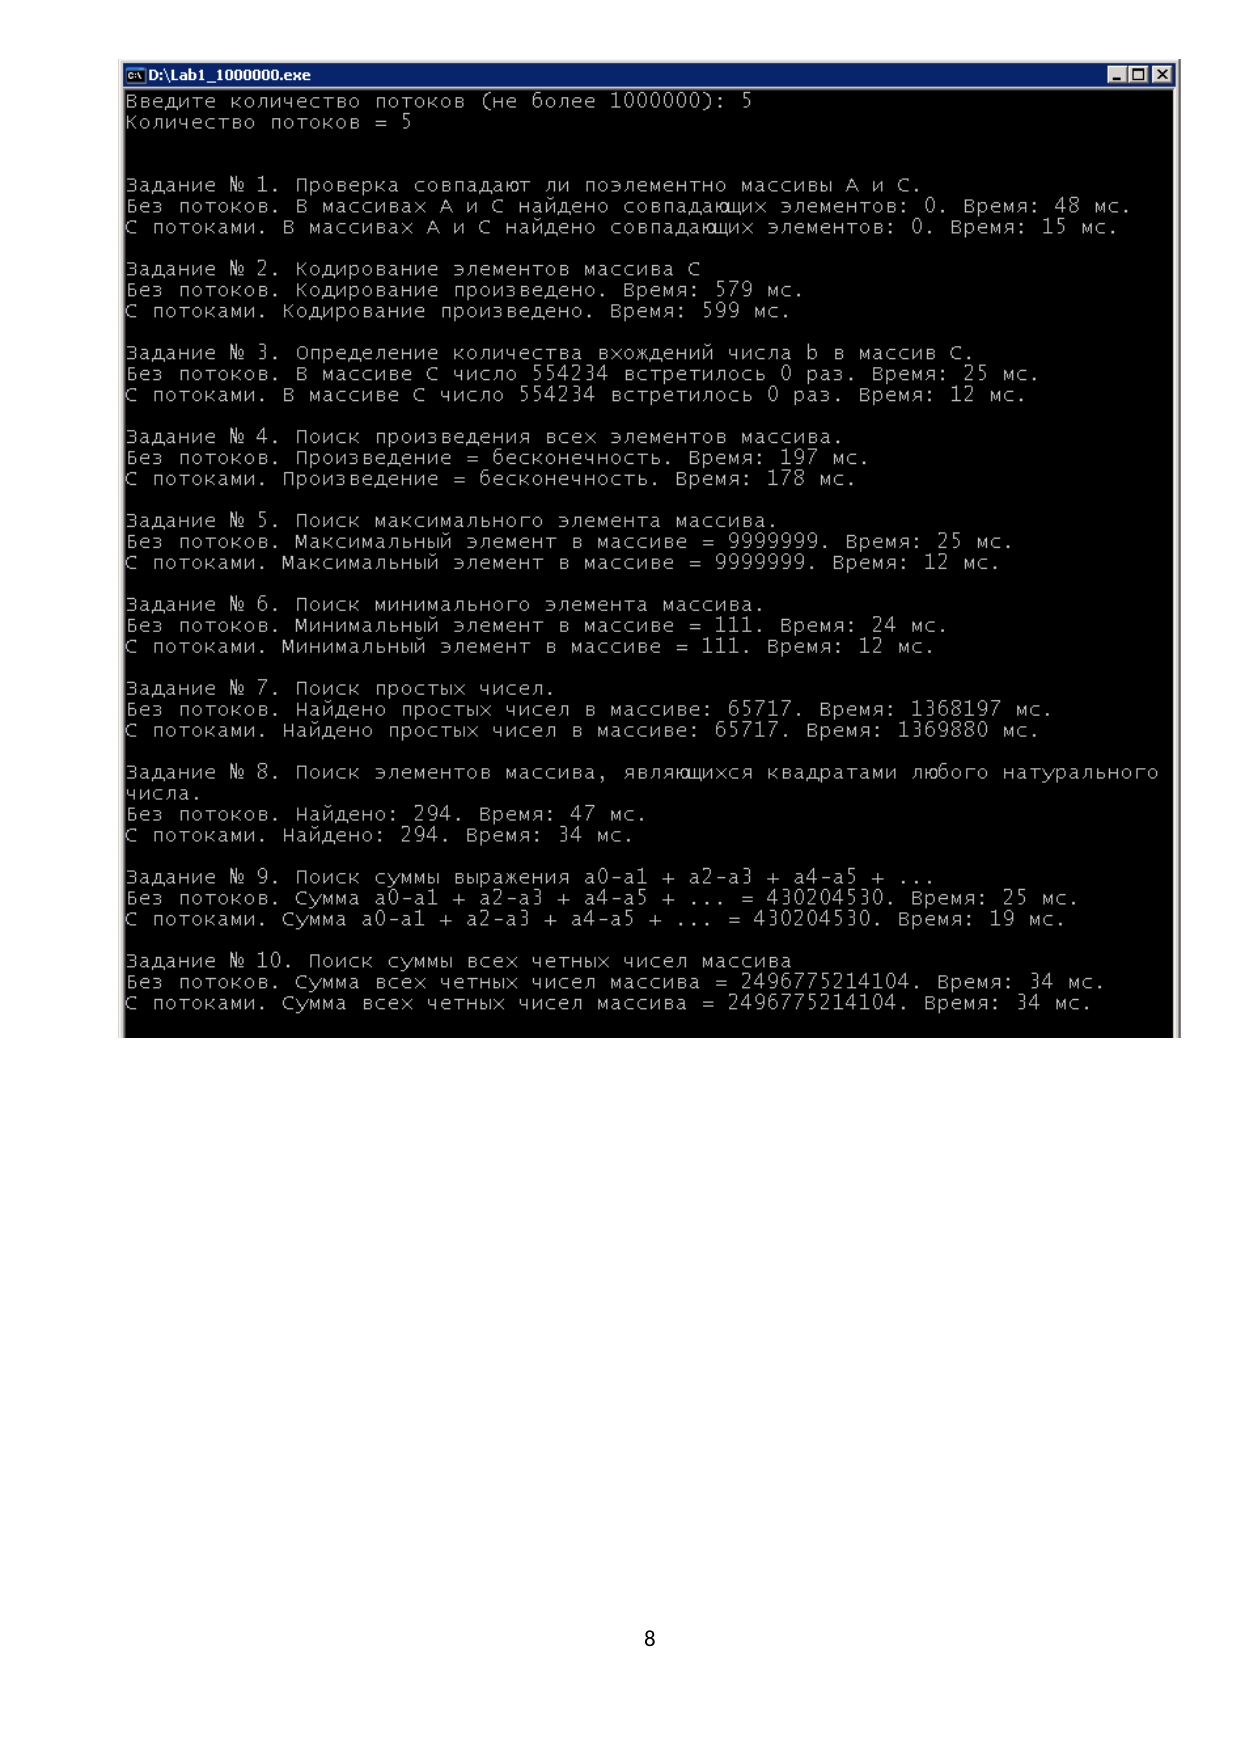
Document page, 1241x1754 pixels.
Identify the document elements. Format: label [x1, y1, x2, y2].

picture [118, 59, 1181, 1038]
